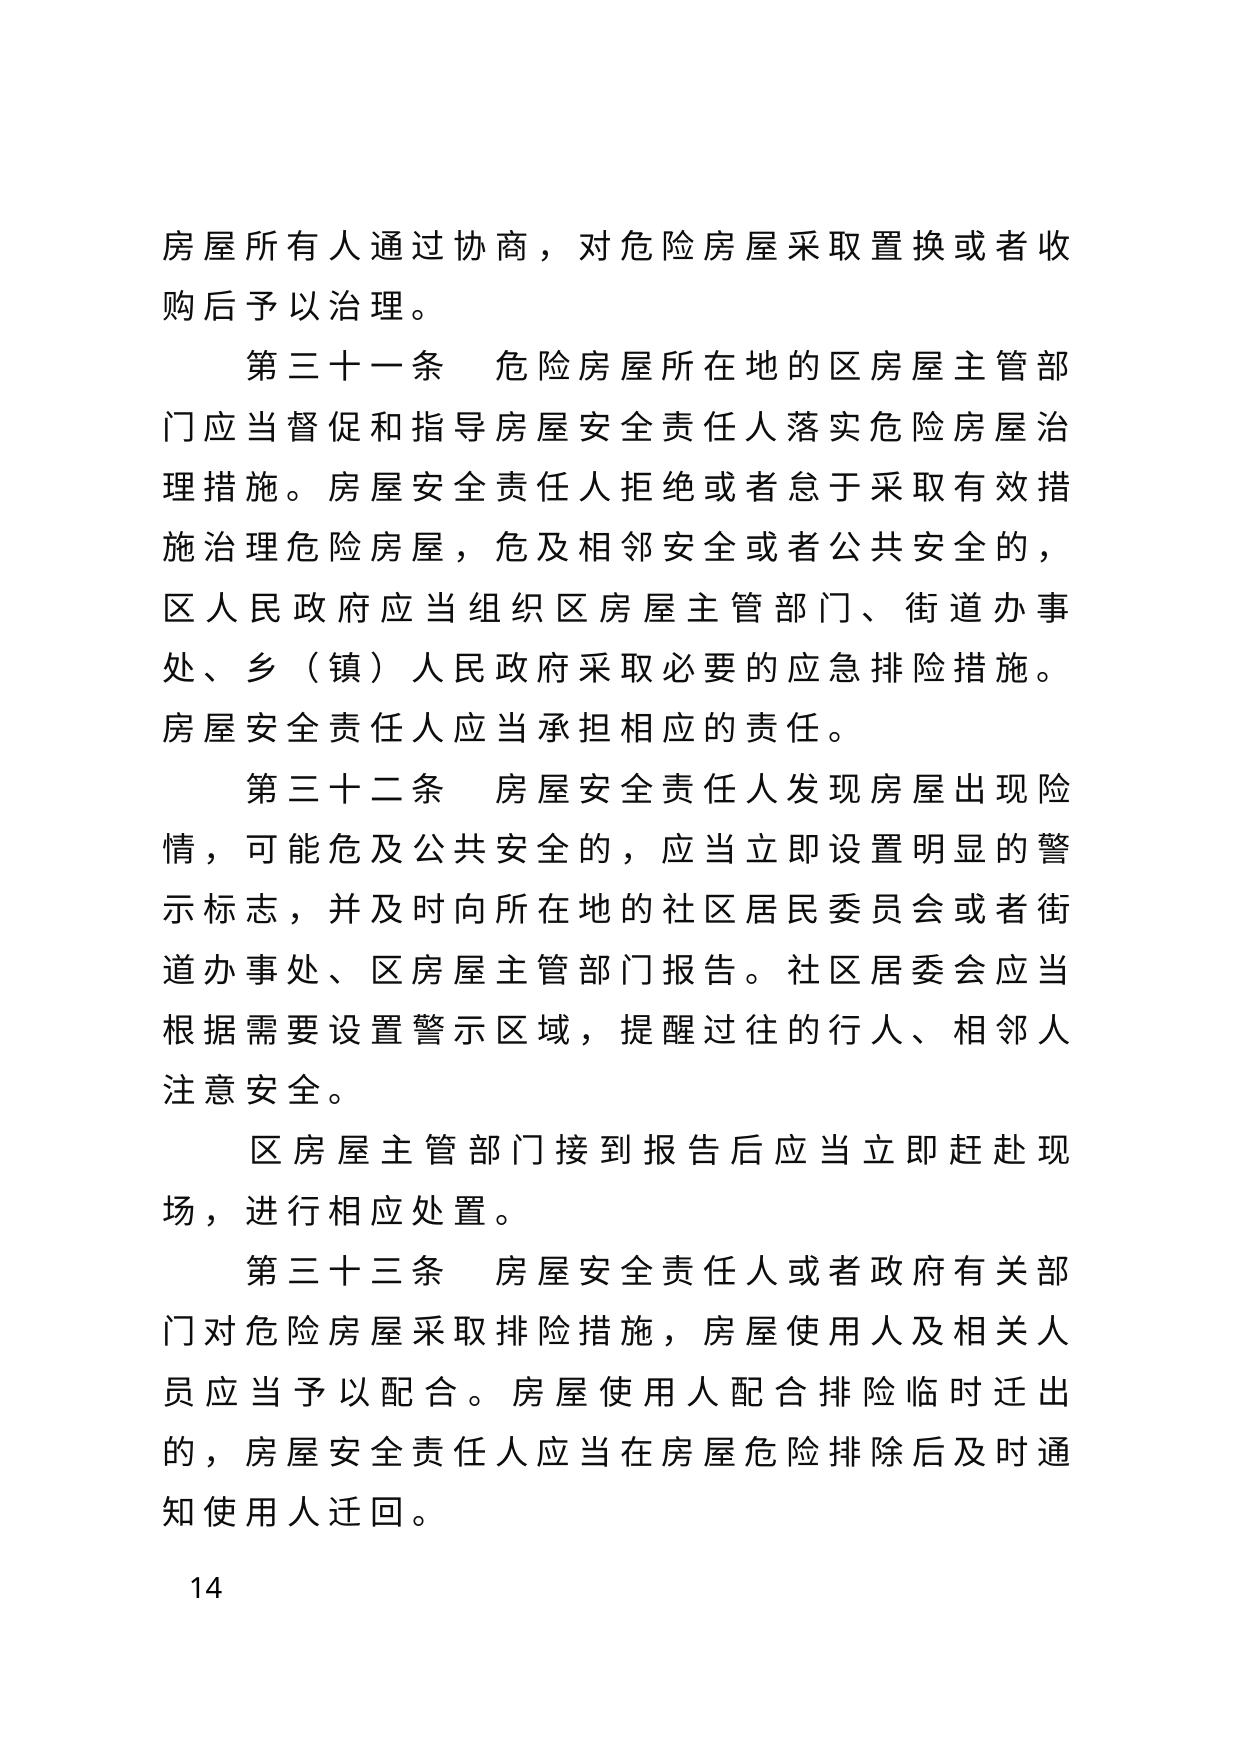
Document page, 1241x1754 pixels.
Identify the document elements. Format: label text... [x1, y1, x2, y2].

text 第三十一条 危险房屋所在地的区房屋主管部门应当督促和指导房屋安全责任人落实危险房屋治理措施。房屋安全责任人拒绝或者怠于采取有效措施治理危险房屋，危及相邻安全或者公共安全的，区人民政府应当组织区房屋主管部门、街道办事处、乡（镇）人民政府采取必要的应急排险措施。房屋安全责任人应当承担相应的责任。 [162, 334, 1078, 756]
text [162, 213, 1078, 334]
text 第三十三条 房屋安全责任人或者政府有关部门对危险房屋采取排险措施，房屋使用人及相关人员应当予以配合。房屋使用人配合排险临时迁出的，房屋安全责任人应当在房屋危险排除后及时通知使用人迁回。 [162, 1239, 1078, 1540]
text 区房屋主管部门接到报告后应当立即赶赴现场，进行相应处置。 [162, 1118, 1078, 1239]
text 第三十二条 房屋安全责任人发现房屋出现险情，可能危及公共安全的，应当立即设置明显的警示标志，并及时向所在地的社区居民委员会或者街道办事处、区房屋主管部门报告。社区居委会应当根据需要设置警示区域，提醒过往的行人、相邻人注意安全。 [162, 756, 1078, 1118]
